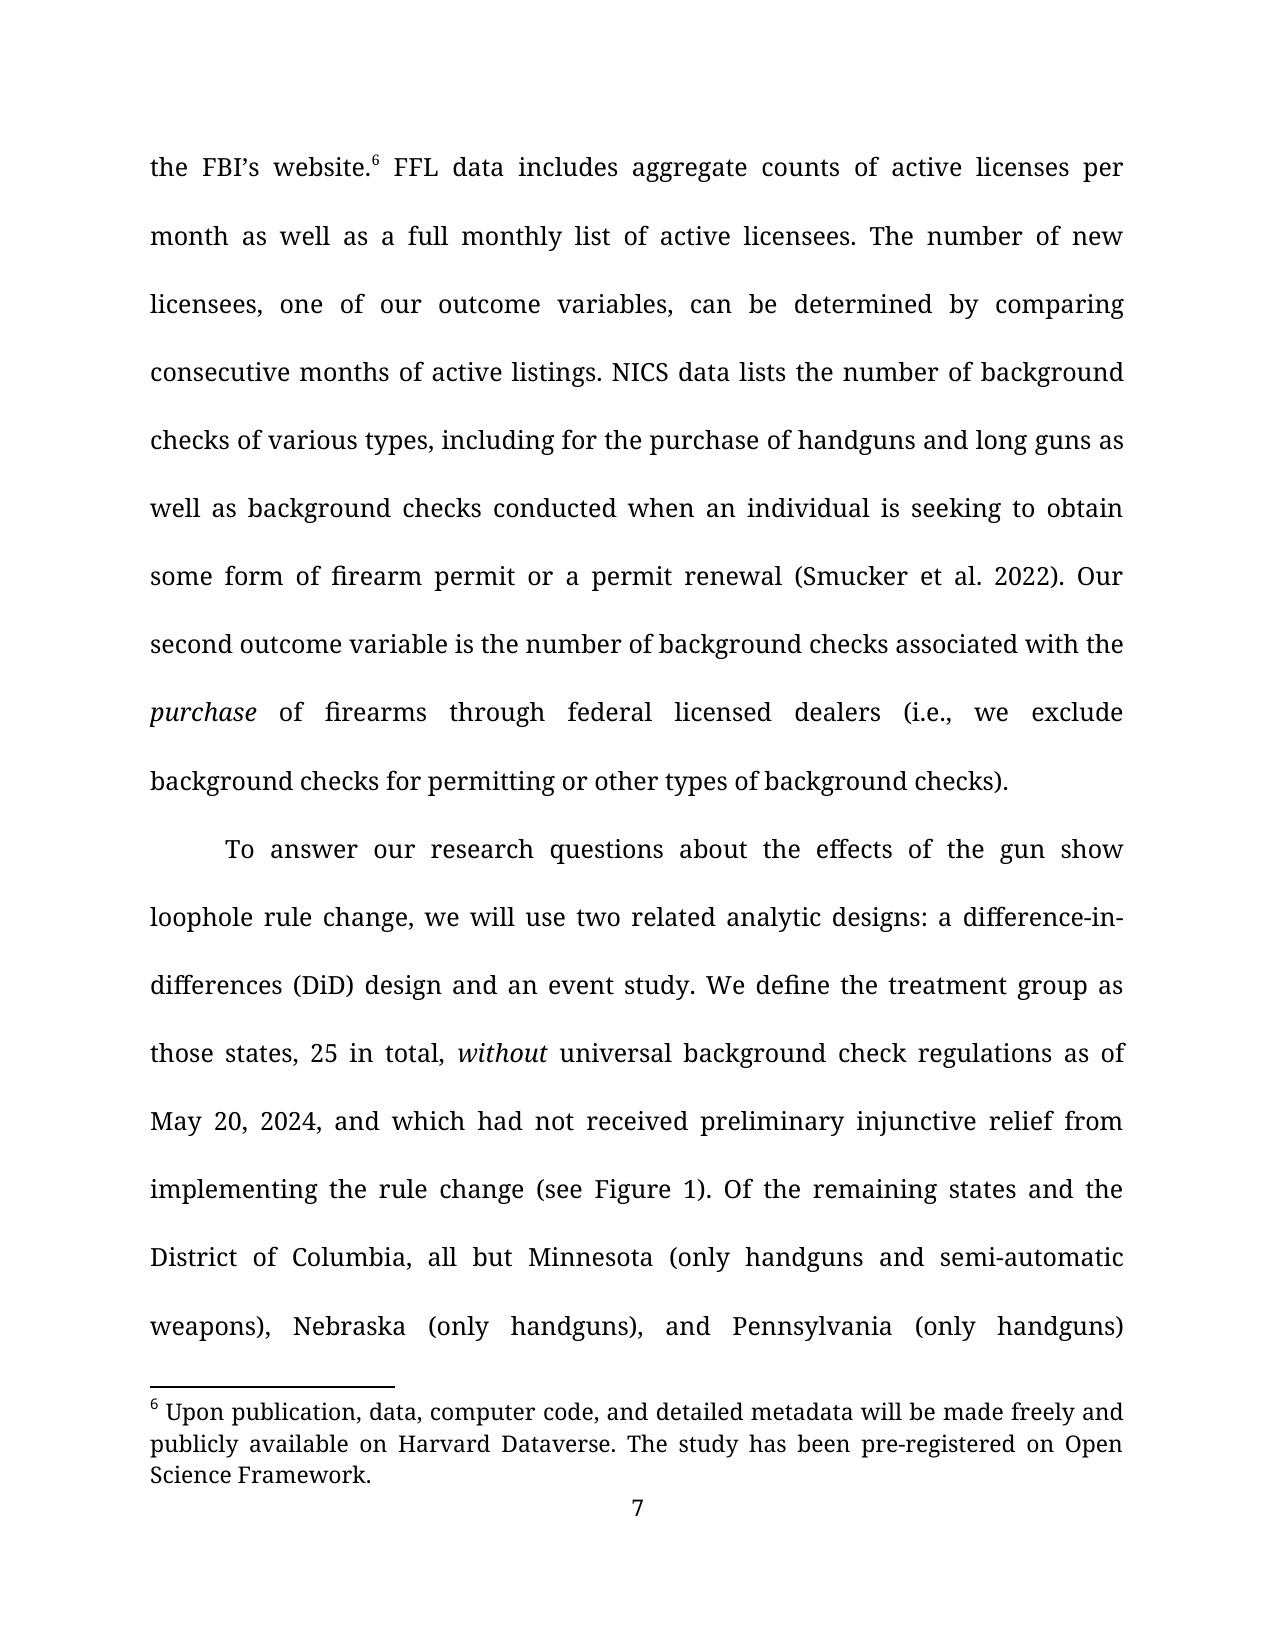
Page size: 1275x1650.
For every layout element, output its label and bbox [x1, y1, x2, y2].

text [150, 150, 1125, 797]
text [150, 831, 1125, 1342]
